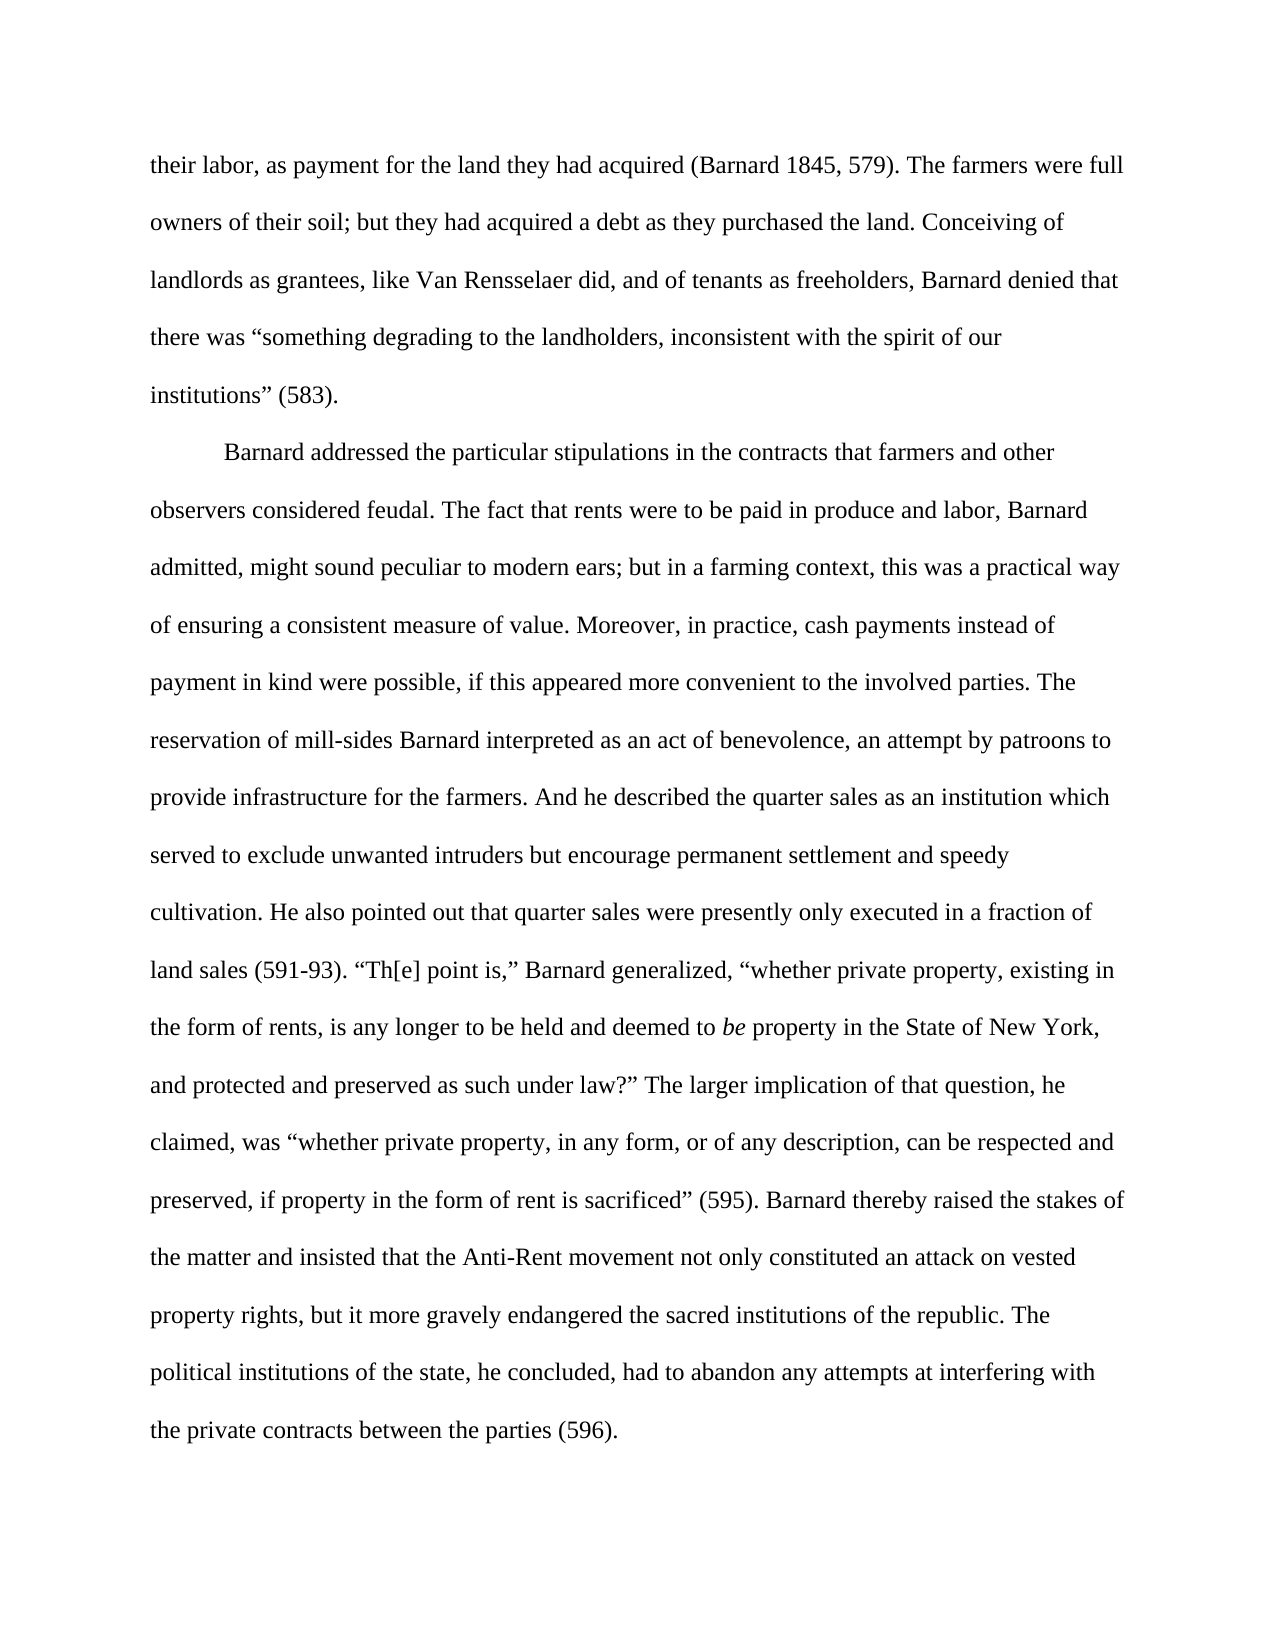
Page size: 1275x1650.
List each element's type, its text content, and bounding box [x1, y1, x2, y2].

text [150, 150, 1125, 409]
text Barnard addressed the particular stipulations in the contracts that farmers and other observers considered feudal. The fact that rents were to be paid in produce and labor, Barnard admitted, might sound peculiar to modern ears; but in a farming context, this was a practical way of ensuring a consistent measure of value. Moreover, in practice, cash payments instead of payment in kind were possible, if this appeared more convenient to the involved parties. The reservation of mill-sides Barnard interpreted as an act of benevolence, an attempt by patroons to provide infrastructure for the farmers. And he described the quarter sales as an institution which served to exclude unwanted intruders but encourage permanent settlement and speedy cultivation. He also pointed out that quarter sales were presently only executed in a fraction of land sales (591-93). “Th[e] point is,” Barnard generalized, “whether private property, existing in the form of rents, is any longer to be held and deemed to be property in the State of New York, and protected and preserved as such under law?” The larger implication of that question, he claimed, was “whether private property, in any form, or of any description, can be respected and preserved, if property in the form of rent is sacrificed” (595). Barnard thereby raised the stakes of the matter and insisted that the Anti-Rent movement not only constituted an attack on vested property rights, but it more gravely endangered the sacred institutions of the republic. The political institutions of the state, he concluded, had to abandon any attempts at interfering with the private contracts between the parties (596). [150, 437, 1125, 1444]
